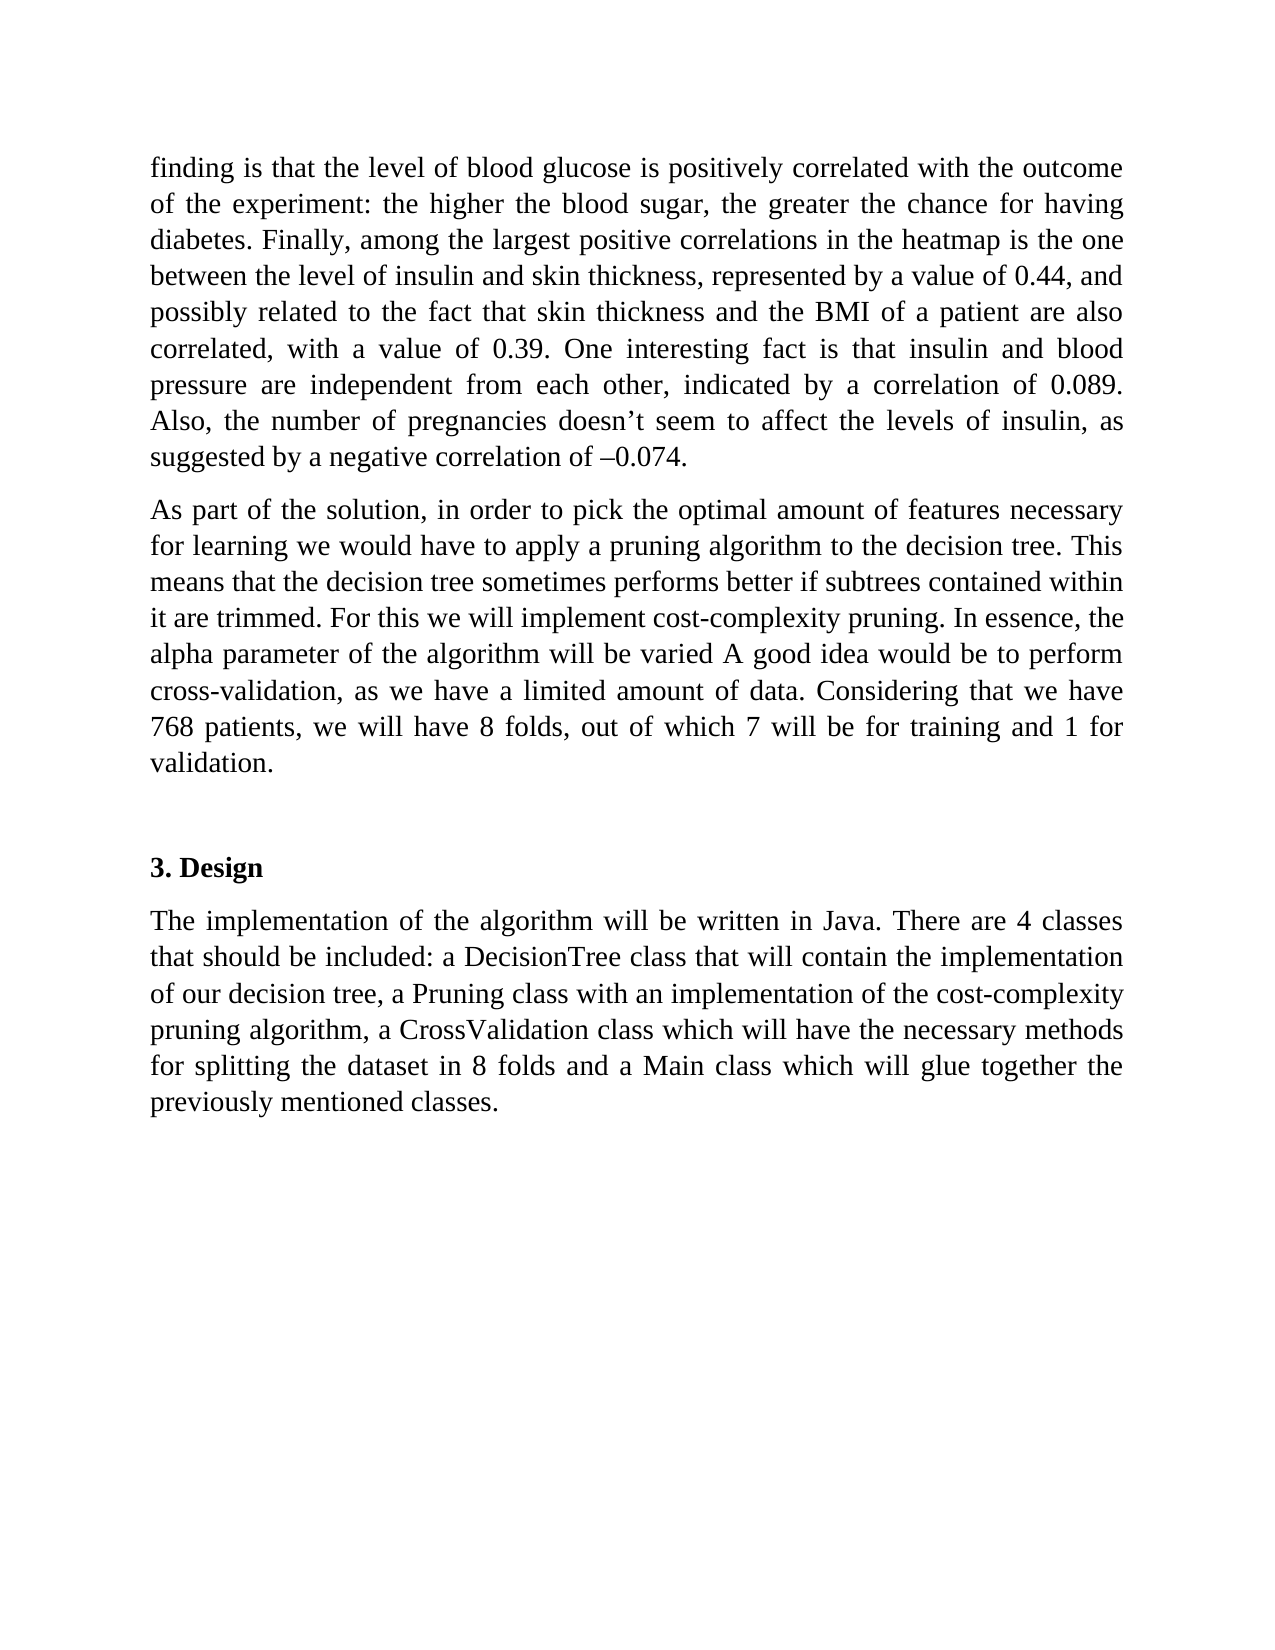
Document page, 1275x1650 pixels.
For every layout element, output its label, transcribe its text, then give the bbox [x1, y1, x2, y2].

text 3. Design [150, 851, 1125, 884]
text The implementation of the algorithm will be written in Java. There are 4 classes that should be included: a DecisionTree class that will contain the implementation of our decision tree, a Pruning class with an implementation of the cost-complexity pruning algorithm, a CrossValidation class which will have the necessary methods for splitting the dataset in 8 folds and a Main class which will glue together the previously mentioned classes. [150, 903, 1125, 1118]
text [150, 150, 1125, 473]
text As part of the solution, in order to pick the optimal amount of features necessary for learning we would have to apply a pruning algorithm to the decision tree. This means that the decision tree sometimes performs better if subtrees contained within it are trimmed. For this we will implement cost-complexity pruning. In essence, the alpha parameter of the algorithm will be varied A good idea would be to perform cross-validation, as we have a limited amount of data. Considering that we have 768 patients, we will have 8 folds, out of which 7 will be for training and 1 for validation. [150, 492, 1125, 778]
